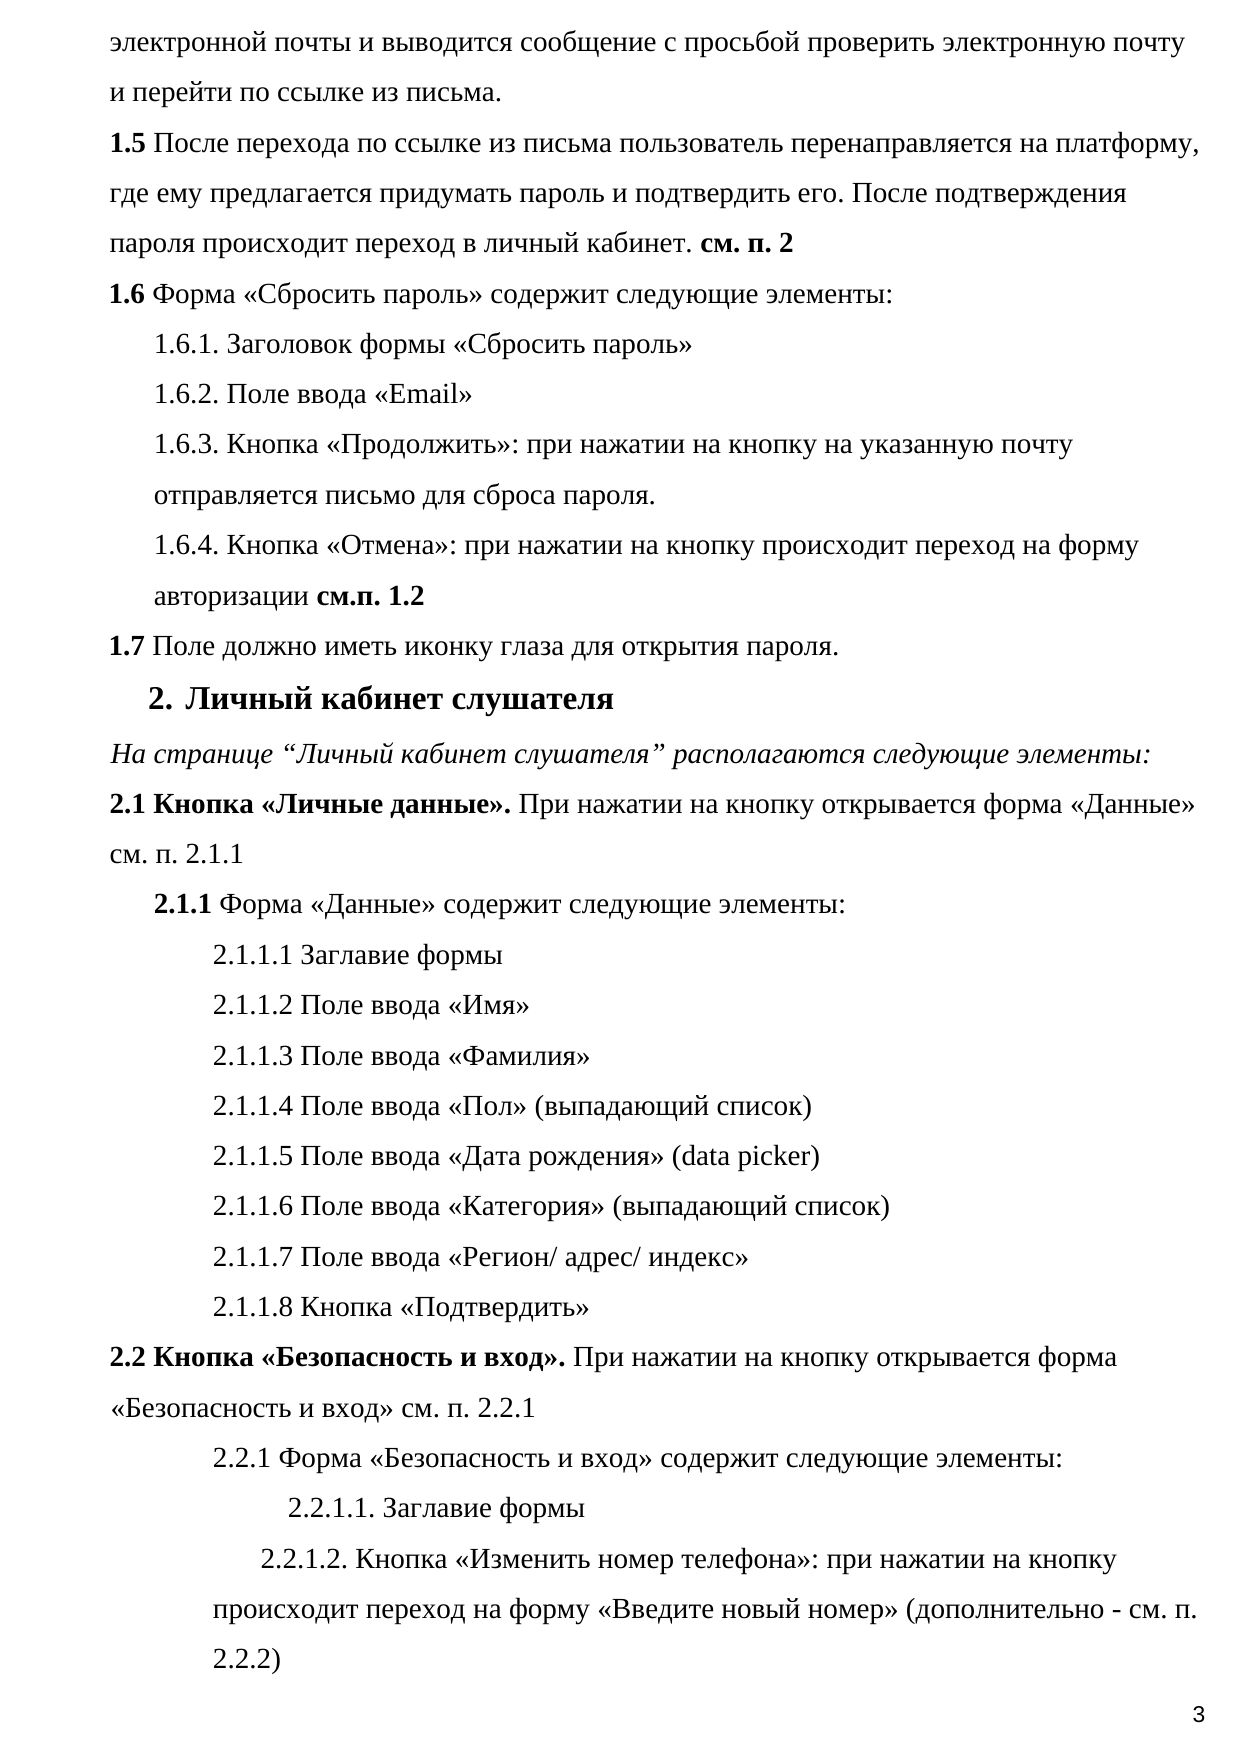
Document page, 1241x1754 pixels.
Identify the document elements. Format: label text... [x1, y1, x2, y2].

text 2.1.1.6 Поле ввода «Категория» (выпадающий список) [153, 1188, 1205, 1222]
text 1.6.4. Кнопка «Отмена»: при нажатии на кнопку происходит переход на форму авторизации см.п. 1.2 [153, 527, 1205, 611]
list Личный кабинет слушателя [148, 678, 1205, 717]
text 1.6 Форма «Сбросить пароль» содержит следующие элементы: [35, 276, 1205, 309]
text 2.2.1.1. Заглавие формы [185, 1490, 1205, 1524]
text 2.1.1.1 Заглавие формы [153, 937, 1205, 971]
text 1.6.1. Заголовок формы «Сбросить пароль» [153, 326, 1205, 359]
text 2.1.1.5 Поле ввода «Дата рождения» (data picker) [153, 1138, 1205, 1172]
text 2.1.1.4 Поле ввода «Пол» (выпадающий список) [153, 1088, 1205, 1121]
text 1.6.3. Кнопка «Продолжить»: при нажатии на кнопку на указанную почту отправляется письмо для сброса пароля. [153, 427, 1205, 511]
text 2.2.1.2. Кнопка «Изменить номер телефона»: при нажатии на кнопку происходит переход на форму «Введите новый номер» (дополнительно - см. п. 2.2.2) [213, 1541, 1205, 1675]
text 2.1.1.7 Поле ввода «Регион/ адрес/ индекс» [153, 1239, 1205, 1272]
text 2.1.1.2 Поле ввода «Имя» [153, 987, 1205, 1021]
text 1.7 Поле должно иметь иконку глаза для открытия пароля. [35, 628, 1205, 661]
text 1.6.2. Поле ввода «Email» [153, 376, 1205, 410]
text 2.1 Кнопка «Личные данные». При нажатии на кнопку открывается форма «Данные» см. п. 2.1.1 [109, 786, 1205, 870]
text 2.2 Кнопка «Безопасность и вход». При нажатии на кнопку открывается форма «Безопасность и вход» см. п. 2.2.1 [109, 1339, 1205, 1423]
text 2.1.1 Форма «Данные» содержит следующие элементы: [153, 887, 1205, 920]
text 2.1.1.8 Кнопка «Подтвердить» [153, 1289, 1205, 1323]
text 1.5 После перехода по ссылке из письма пользователь перенаправляется на платформу, где ему предлагается придумать пароль и подтвердить его. После подтверждения пароля происходит переход в личный кабинет. см. п. 2 [109, 125, 1205, 259]
text На странице “Личный кабинет слушателя” располагаются следующие элементы: [110, 736, 1205, 769]
text 2.1.1.3 Поле ввода «Фамилия» [153, 1038, 1205, 1071]
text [109, 24, 1205, 108]
text 2.2.1 Форма «Безопасность и вход» содержит следующие элементы: [213, 1440, 1205, 1474]
